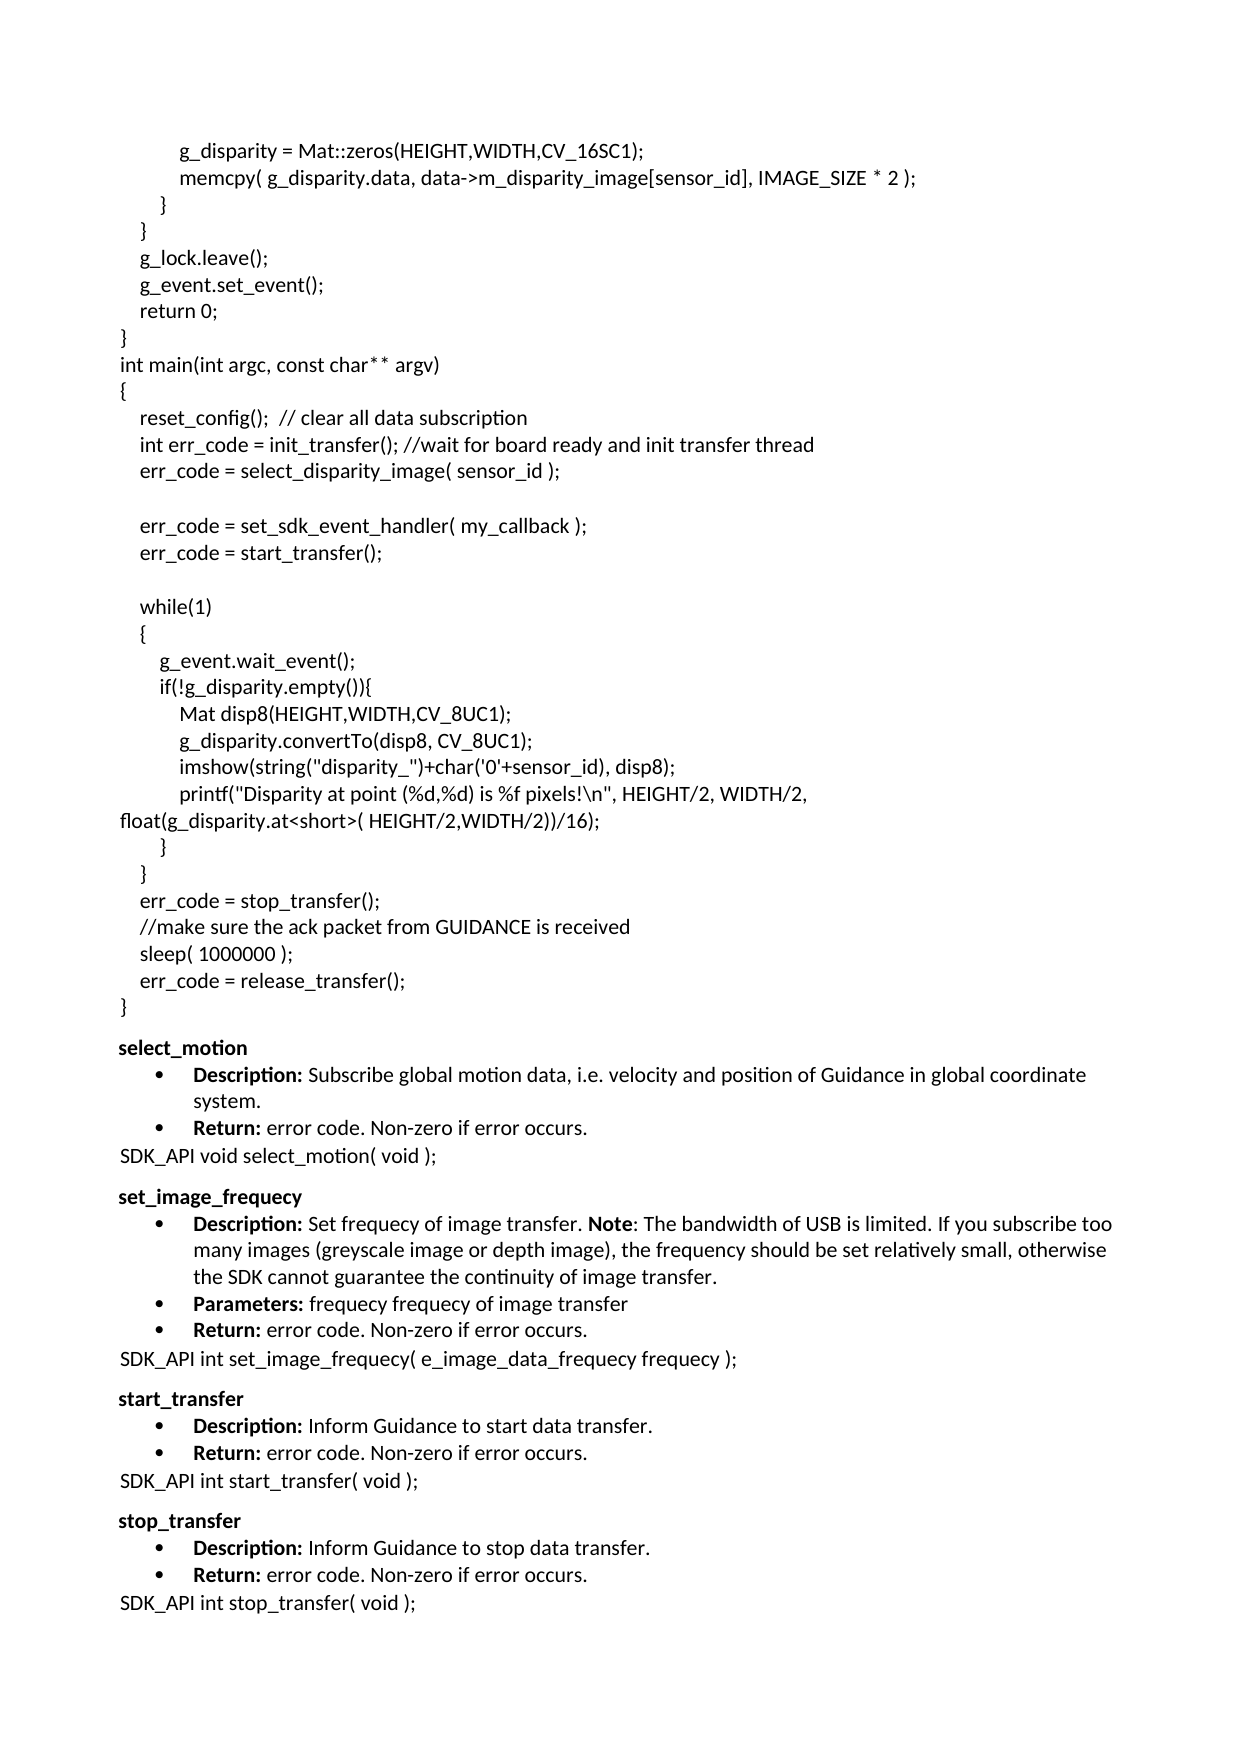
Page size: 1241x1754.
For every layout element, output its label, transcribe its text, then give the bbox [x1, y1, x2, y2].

list Description: Inform Guidance to stop data transfer. [156, 1534, 1122, 1561]
text select_motion [118, 1034, 1122, 1061]
text stop_transfer [118, 1508, 1122, 1534]
list Description: Inform Guidance to start data transfer. [156, 1412, 1122, 1439]
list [156, 1561, 1122, 1588]
list Description: Set frequecy of image transfer. Note: The bandwidth of USB is limited. If you subscribe too many images (greyscale image or depth image), the frequency should be set relatively small, otherwise the SDK cannot guarantee the continuity of image transfer. [156, 1210, 1122, 1290]
list Return: error code. Non-zero if error occurs. [156, 1316, 1122, 1343]
table_header SDK_API int set_image_frequecy( e_image_data_frequecy frequecy ); [118, 1343, 745, 1373]
table_header SDK_API void select_motion( void ); [118, 1141, 445, 1171]
text start_transfer [118, 1385, 1122, 1412]
list Return: error code. Non-zero if error occurs. [156, 1439, 1122, 1465]
table_header SDK_API int start_transfer( void ); [118, 1465, 426, 1495]
table_header SDK_API int stop_transfer( void ); [118, 1588, 424, 1617]
text set_image_frequecy [118, 1183, 1122, 1210]
list Description: Subscribe global motion data, i.e. velocity and position of Guidance in global coordinate system. [156, 1061, 1122, 1114]
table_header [118, 136, 1122, 1022]
list Parameters: frequecy frequecy of image transfer [156, 1290, 1122, 1316]
list Return: error code. Non-zero if error occurs. [156, 1114, 1122, 1141]
